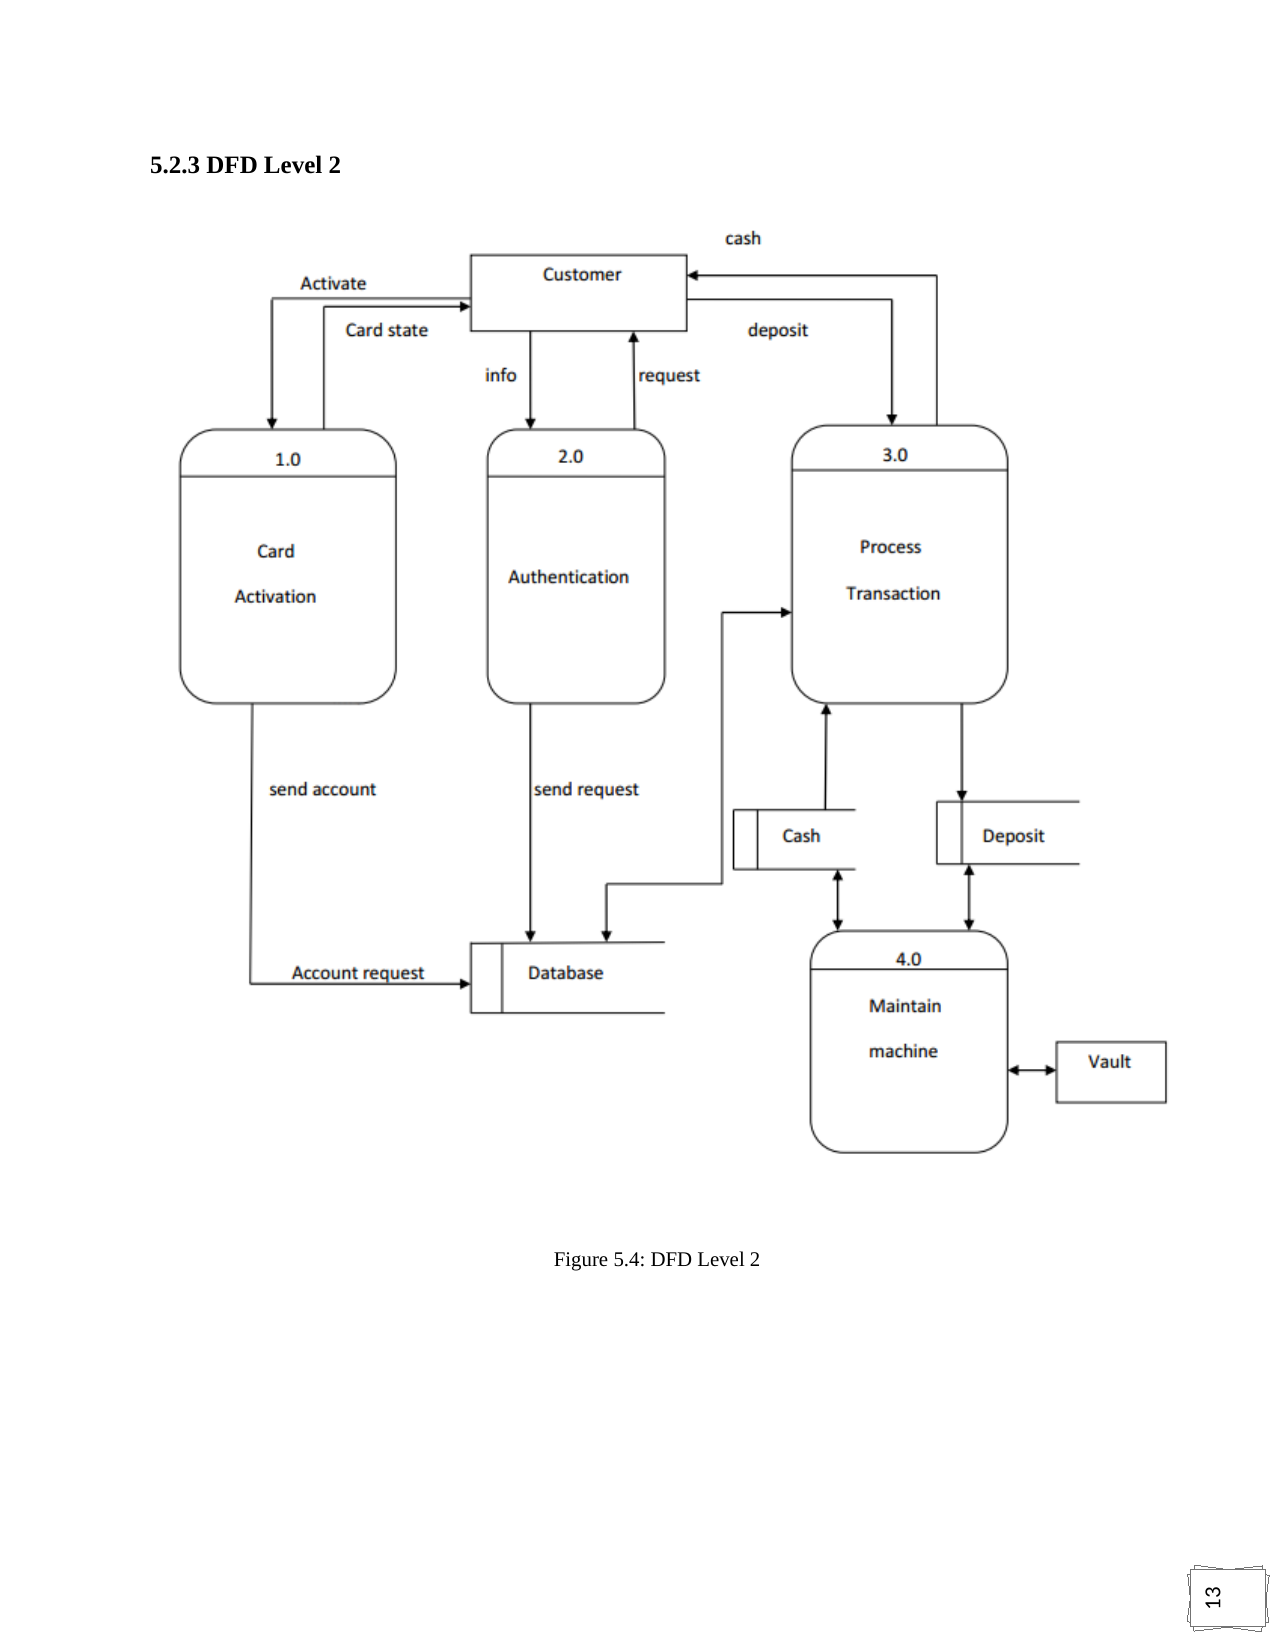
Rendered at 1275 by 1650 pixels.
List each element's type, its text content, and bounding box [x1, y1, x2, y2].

picture [150, 207, 1182, 1184]
text 5.2.3 DFD Level 2 [150, 150, 1181, 179]
text Figure 5.4: DFD Level 2 [150, 1213, 1181, 1271]
